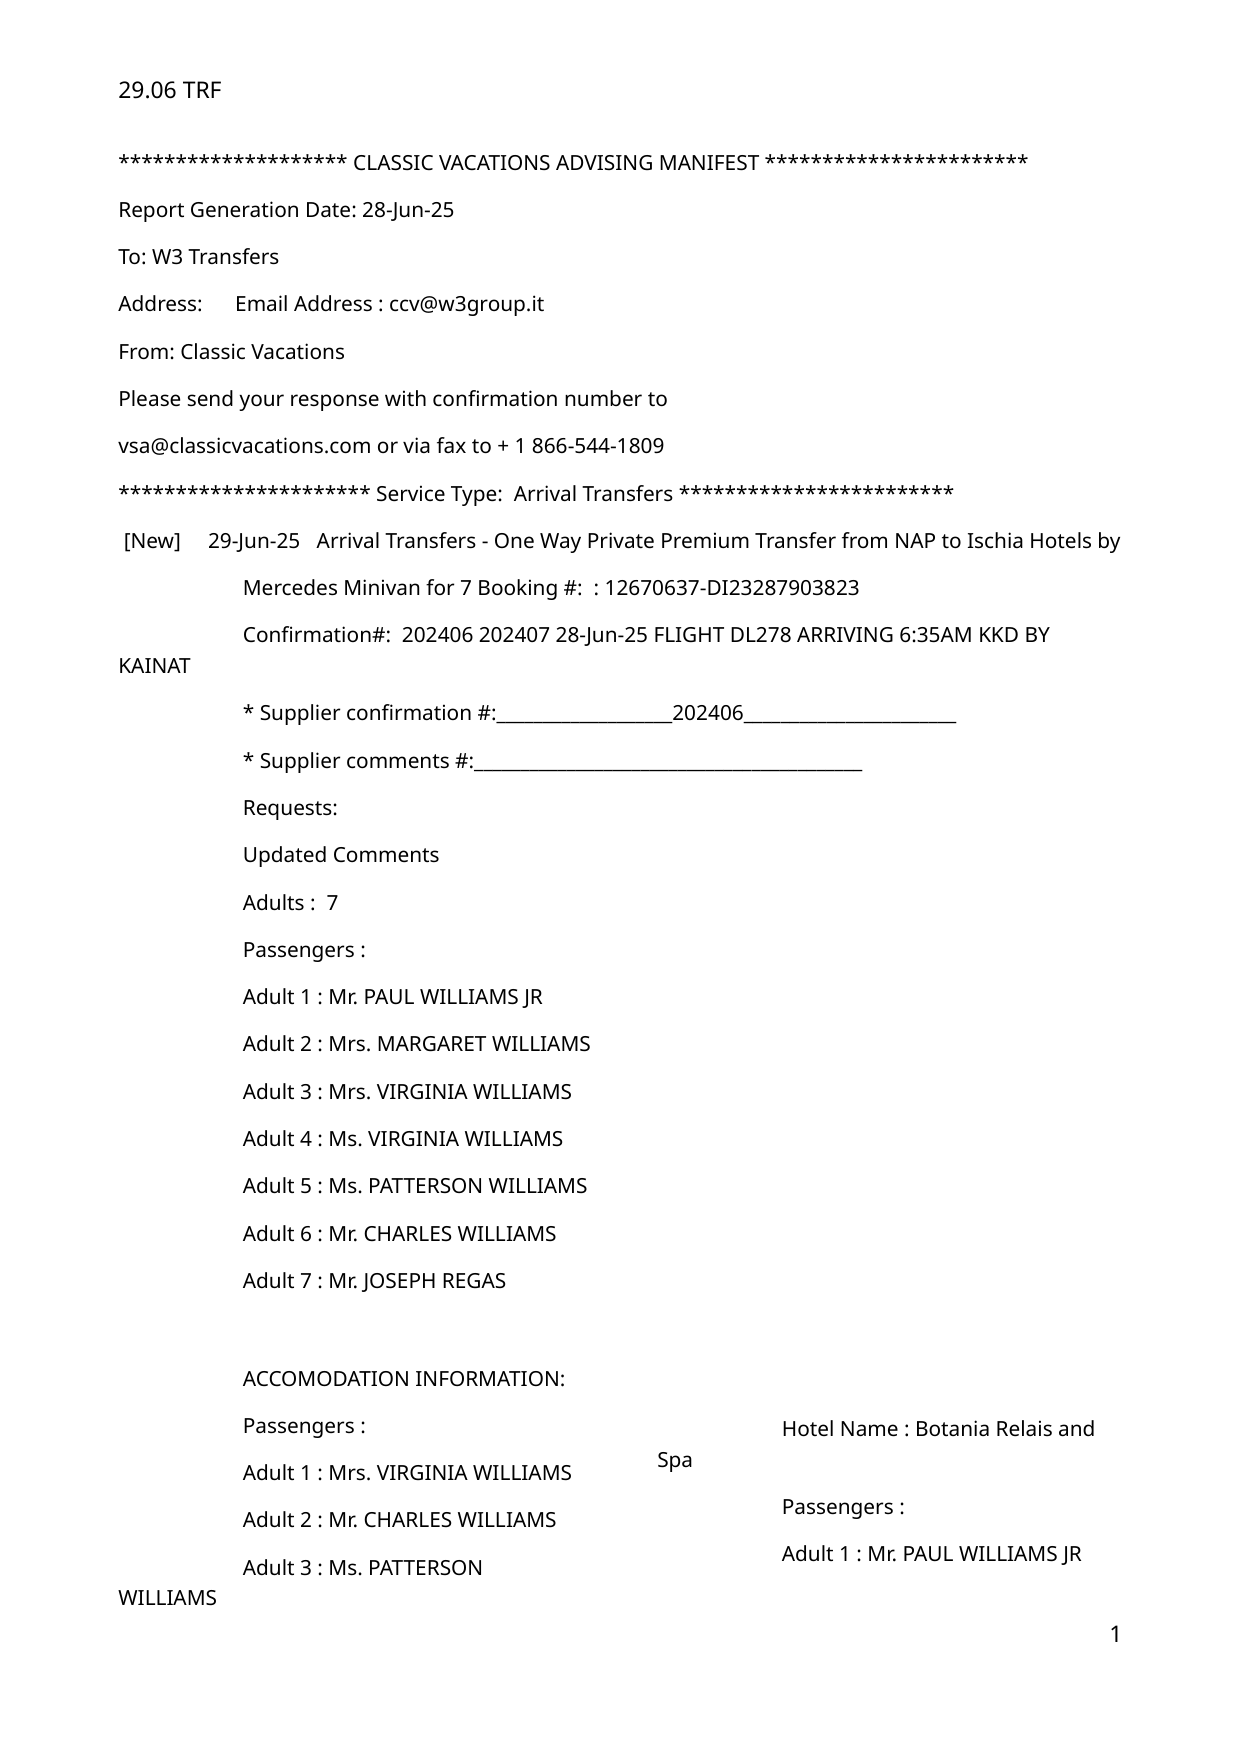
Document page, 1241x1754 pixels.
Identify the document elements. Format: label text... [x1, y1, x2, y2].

text Adult 2 : Mr. CHARLES WILLIAMS [118, 1506, 583, 1534]
text Hotel Name : Botania Relais and Spa [657, 1414, 1122, 1473]
text To: W3 Transfers [118, 242, 1122, 271]
text From: Classic Vacations [118, 337, 1122, 365]
text Adult 1 : Mr. PAUL WILLIAMS JR [118, 982, 1122, 1011]
text Adult 1 : Mr. PAUL WILLIAMS JR [657, 1539, 1122, 1568]
text Adult 3 : Ms. PATTERSON WILLIAMS [118, 1553, 583, 1612]
text ******************** CLASSIC VACATIONS ADVISING MANIFEST *********************** [118, 148, 1122, 176]
text vsa@classicvacations.com or via fax to + 1 866-544-1809 [118, 431, 1122, 460]
text Adult 2 : Mrs. MARGARET WILLIAMS [118, 1029, 1122, 1058]
text Address: Email Address : ccv@w3group.it [118, 289, 1122, 318]
text ********************** Service Type: Arrival Transfers ************************ [118, 479, 1122, 507]
text Adult 7 : Mr. JOSEPH REGAS [118, 1266, 1122, 1294]
text Confirmation#: 202406 202407 28-Jun-25 FLIGHT DL278 ARRIVING 6:35AM KKD BY KAINAT [118, 621, 1122, 679]
text Passengers : [657, 1492, 1122, 1520]
text Adult 6 : Mr. CHARLES WILLIAMS [118, 1219, 1122, 1247]
text ACCOMODATION INFORMATION: [118, 1364, 583, 1392]
text * Supplier confirmation #:___________________202406_______________________ [118, 698, 1122, 727]
text Passengers : [118, 1411, 583, 1439]
text Passengers : [118, 935, 1122, 963]
text Adults : 7 [118, 888, 1122, 916]
text Updated Comments [118, 840, 1122, 869]
text Adult 3 : Mrs. VIRGINIA WILLIAMS [118, 1077, 1122, 1105]
text Mercedes Minivan for 7 Booking #: : 12670637-DI23287903823 [118, 573, 1122, 602]
text Adult 1 : Mrs. VIRGINIA WILLIAMS [118, 1458, 583, 1487]
text Please send your response with confirmation number to [118, 384, 1122, 412]
text [New] 29-Jun-25 Arrival Transfers - One Way Private Premium Transfer from NAP to Ischia Hotels by [118, 526, 1122, 554]
text Requests: [118, 793, 1122, 821]
text Adult 4 : Ms. VIRGINIA WILLIAMS [118, 1124, 1122, 1152]
text Adult 5 : Ms. PATTERSON WILLIAMS [118, 1171, 1122, 1200]
text Report Generation Date: 28-Jun-25 [118, 195, 1122, 223]
text * Supplier comments #:__________________________________________ [118, 746, 1122, 774]
